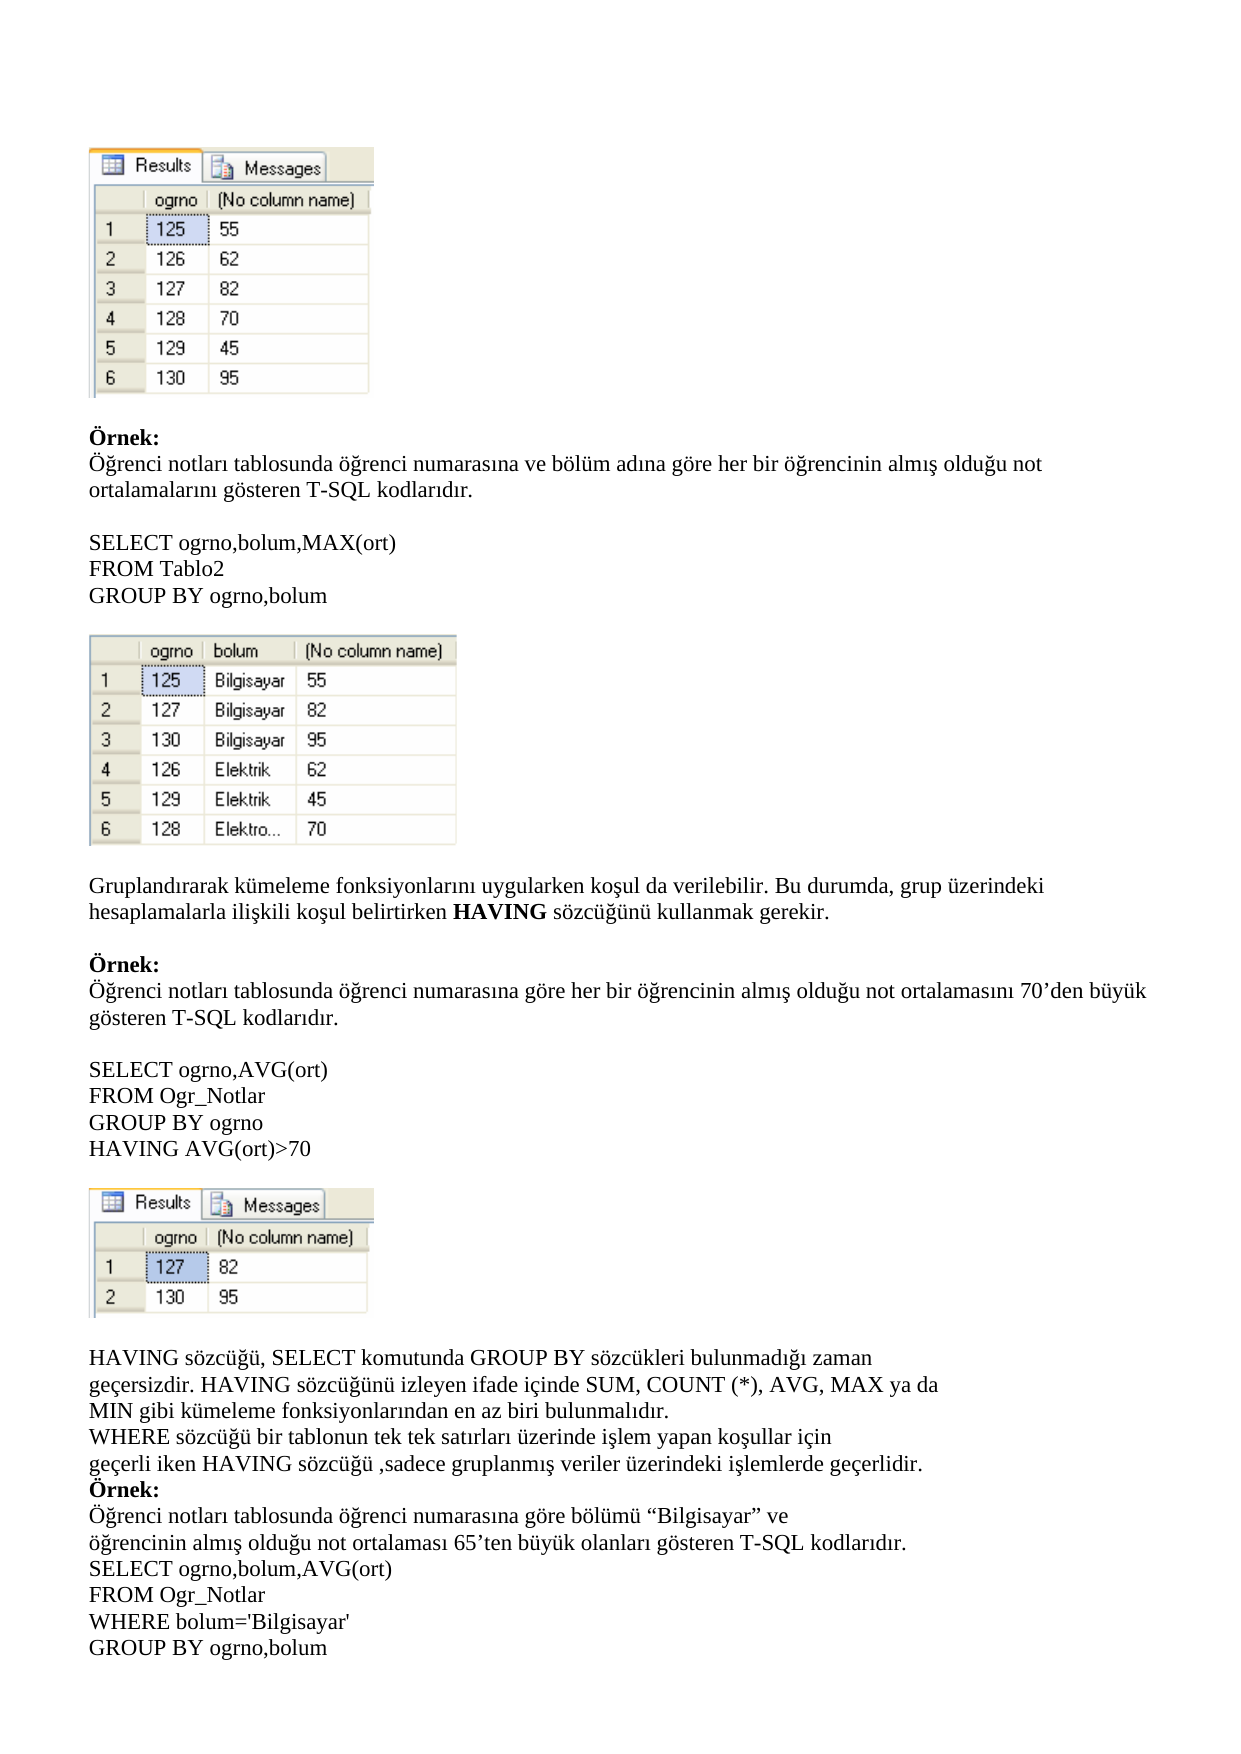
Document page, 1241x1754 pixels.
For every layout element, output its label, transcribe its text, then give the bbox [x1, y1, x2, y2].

text WHERE sözcüğü bir tablonun tek tek satırları üzerinde işlem yapan koşullar için [89, 1423, 1152, 1450]
text FROM Ogr_Notlar [89, 1581, 1152, 1608]
text HAVING AVG(ort)>70 [89, 1135, 1152, 1162]
text WHERE bolum='Bilgisayar' [89, 1608, 1152, 1634]
text GROUP BY ogrno [89, 1109, 1152, 1135]
text HAVING sözcüğü, SELECT komutunda GROUP BY sözcükleri bulunmadığı zaman [89, 1344, 1152, 1371]
text MIN gibi kümeleme fonksiyonlarından en az biri bulunmalıdır. [89, 1397, 1152, 1423]
text SELECT ogrno,AVG(ort) [89, 1056, 1152, 1083]
text Öğrenci notları tablosunda öğrenci numarasına göre bölümü “Bilgisayar” ve [89, 1502, 1152, 1529]
text SELECT ogrno,bolum,AVG(ort) [89, 1555, 1152, 1581]
text geçerli iken HAVING sözcüğü ,sadece gruplanmış veriler üzerindeki işlemlerde geçerlidir. [89, 1450, 1152, 1476]
text GROUP BY ogrno,bolum [89, 582, 1152, 608]
text GROUP BY ogrno,bolum [89, 1634, 1152, 1661]
text öğrencinin almış olduğu not ortalaması 65’ten büyük olanları gösteren T-SQL kodlarıdır. [89, 1529, 1152, 1555]
text SELECT ogrno,bolum,MAX(ort) [89, 529, 1152, 555]
text geçersizdir. HAVING sözcüğünü izleyen ifade içinde SUM, COUNT (*), AVG, MAX ya da [89, 1371, 1152, 1397]
text Öğrenci notları tablosunda öğrenci numarasına göre her bir öğrencinin almış olduğu not ortalamasını 70’den büyük gösteren T-SQL kodlarıdır. [89, 977, 1152, 1030]
text Örnek: [89, 951, 1152, 977]
text FROM Ogr_Notlar [89, 1083, 1152, 1109]
text Gruplandırarak kümeleme fonksiyonlarını uygularken koşul da verilebilir. Bu durumda, grup üzerindeki hesaplamalarla ilişkili koşul belirtirken HAVING sözcüğünü kullanmak gerekir. [89, 872, 1152, 924]
text Örnek: [89, 423, 1152, 450]
text FROM Tablo2 [89, 555, 1152, 582]
text Örnek: [89, 1476, 1152, 1502]
text Öğrenci notları tablosunda öğrenci numarasına ve bölüm adına göre her bir öğrencinin almış olduğu not ortalamalarını gösteren T-SQL kodlarıdır. [89, 450, 1152, 503]
